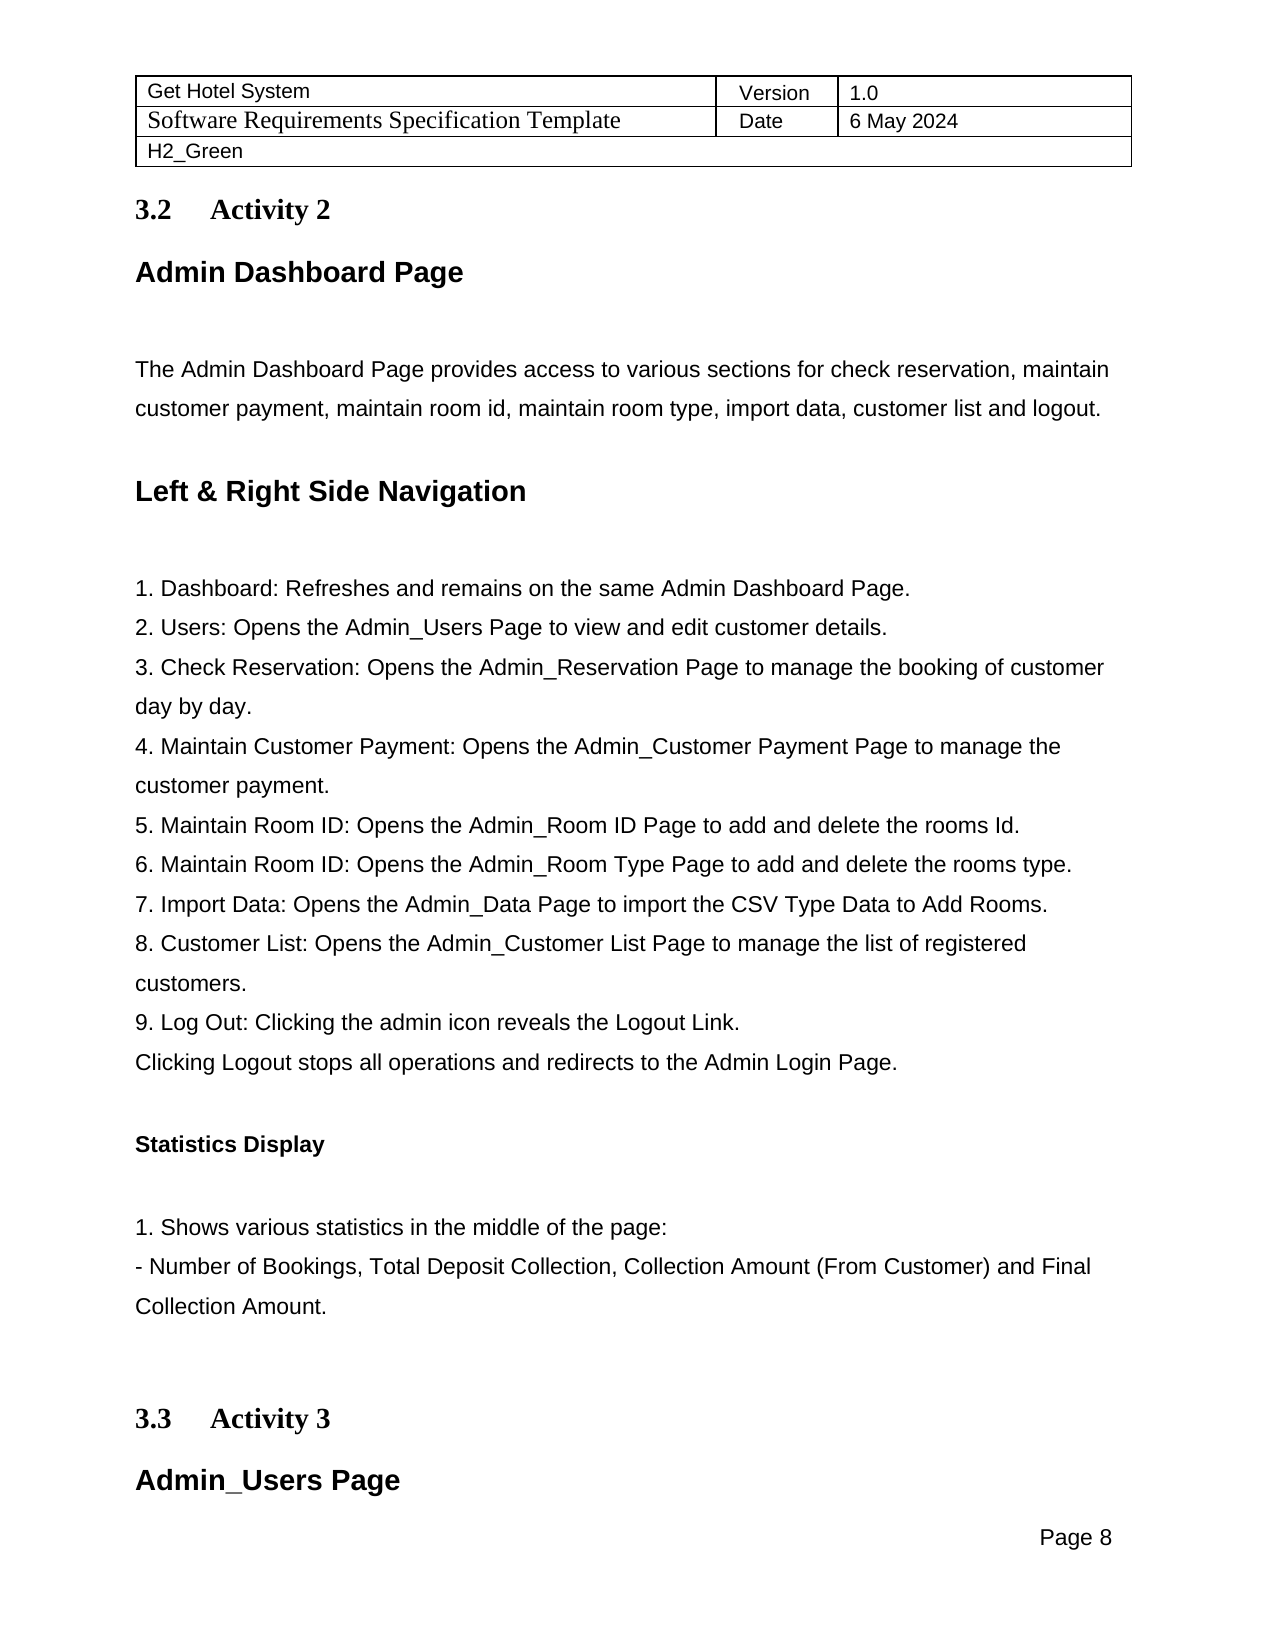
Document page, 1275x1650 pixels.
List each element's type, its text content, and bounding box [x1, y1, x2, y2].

text 2. Users: Opens the Admin_Users Page to view and edit customer details. [135, 614, 1140, 641]
text 6. Maintain Room ID: Opens the Admin_Room Type Page to add and delete the rooms type. [135, 851, 1140, 877]
text 5. Maintain Room ID: Opens the Admin_Room ID Page to add and delete the rooms Id. [135, 812, 1140, 838]
text Left & Right Side Navigation [135, 474, 1140, 508]
text 4. Maintain Customer Payment: Opens the Admin_Customer Payment Page to manage the customer payment. [135, 733, 1140, 798]
text - Number of Bookings, Total Deposit Collection, Collection Amount (From Customer) and Final Collection Amount. [135, 1253, 1140, 1319]
text The Admin Dashboard Page provides access to various sections for check reservation, maintain customer payment, maintain room id, maintain room type, import data, customer list and logout. [135, 356, 1140, 421]
text 1. Dashboard: Refreshes and remains on the same Admin Dashboard Page. [135, 575, 1140, 601]
text Statistics Display [135, 1131, 1140, 1157]
subtitle Activity 2 [135, 192, 1140, 226]
text 8. Customer List: Opens the Admin_Customer List Page to manage the list of registered customers. [135, 930, 1140, 996]
subtitle Activity 3 [135, 1401, 1140, 1434]
text 7. Import Data: Opens the Admin_Data Page to import the CSV Type Data to Add Rooms. [135, 891, 1140, 917]
text 1. Shows various statistics in the middle of the page: [135, 1214, 1140, 1240]
text Admin_Users Page [135, 1463, 1140, 1497]
text Admin Dashboard Page [135, 255, 1140, 288]
text 9. Log Out: Clicking the admin icon reveals the Logout Link. [135, 1009, 1140, 1035]
text 3. Check Reservation: Opens the Admin_Reservation Page to manage the booking of customer day by day. [135, 654, 1140, 719]
text Clicking Logout stops all operations and redirects to the Admin Login Page. [135, 1048, 1140, 1075]
